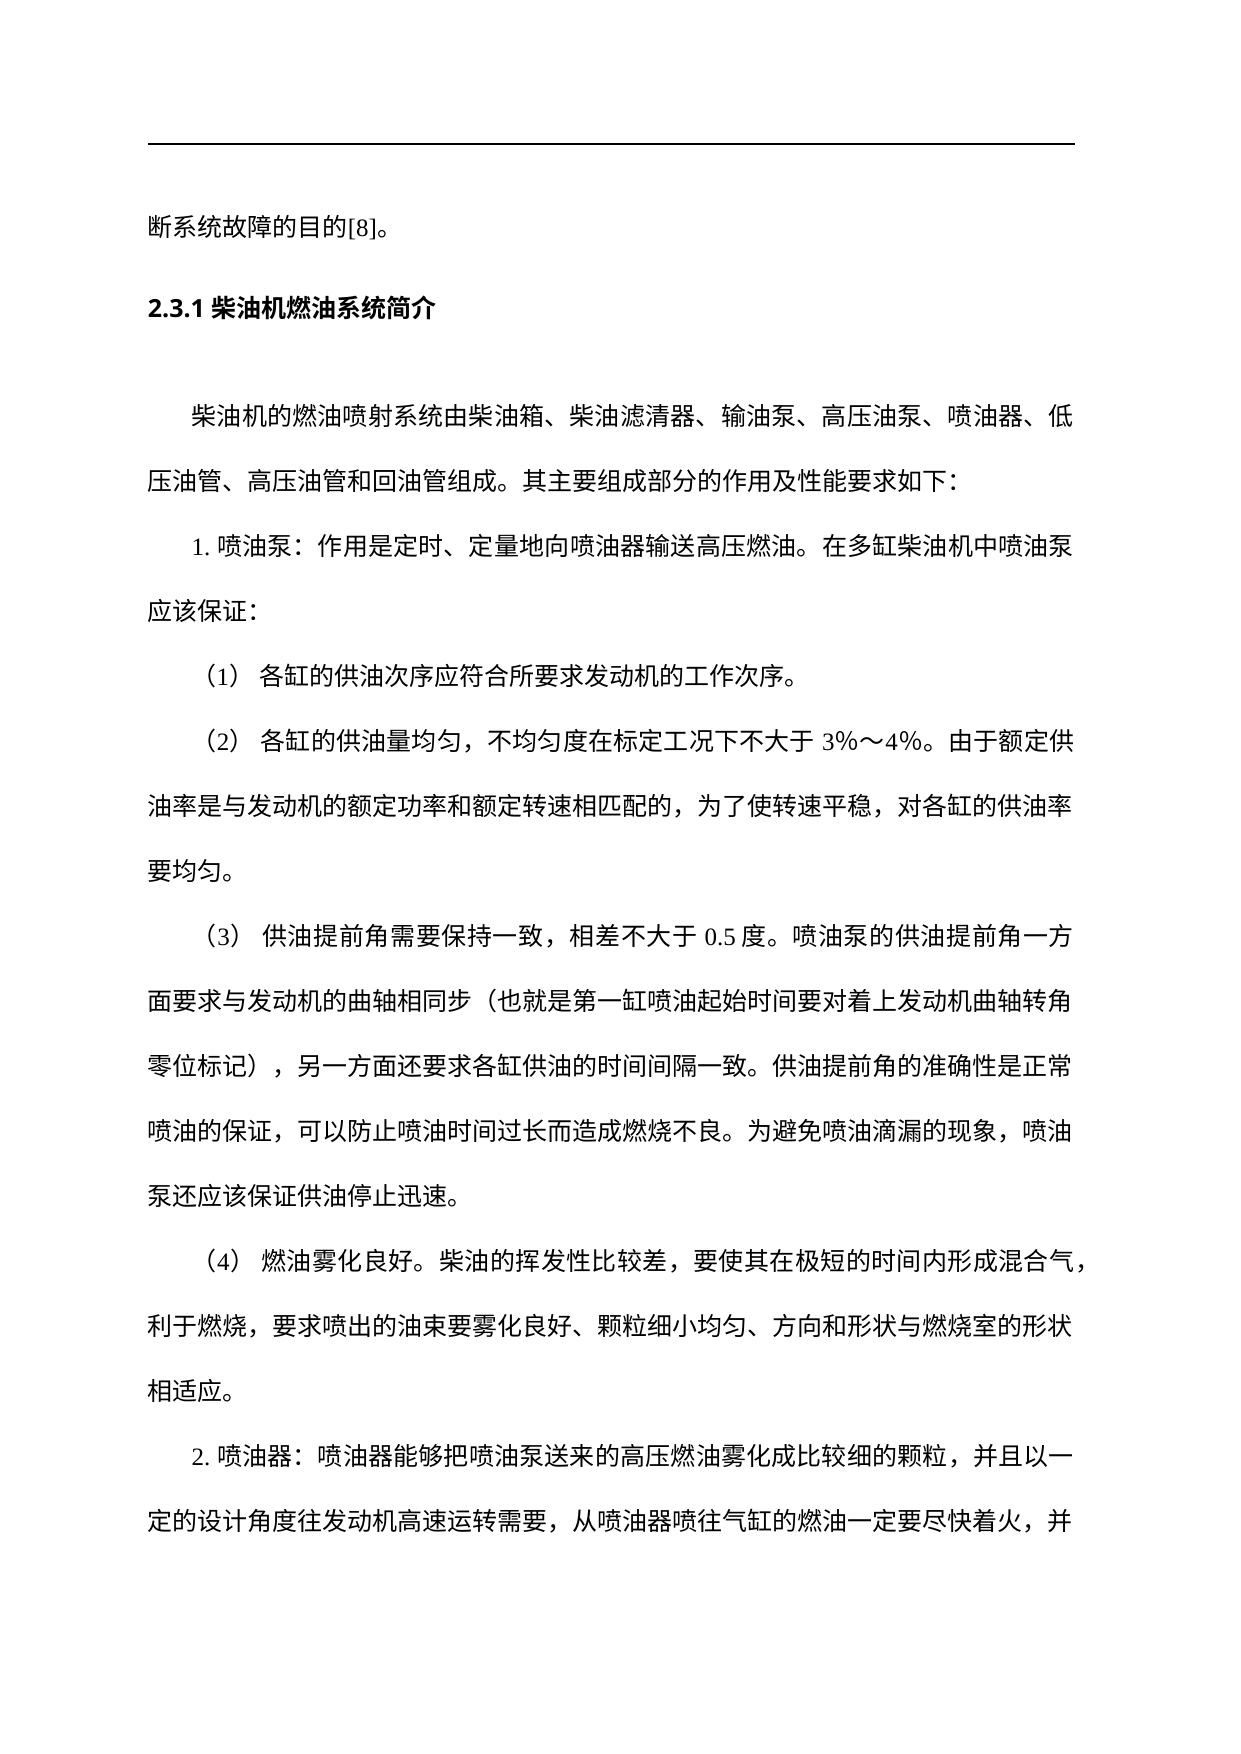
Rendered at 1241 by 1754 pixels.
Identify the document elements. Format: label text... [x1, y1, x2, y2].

text （3） 供油提前角需要保持一致，相差不大于0.5度。喷油泵的供油提前角一方面要求与发动机的曲轴相同步（也就是第一缸喷油起始时间要对着上发动机曲轴转角零位标记），另一方面还要求各缸供油的时间间隔一致。供油提前角的准确性是正常喷油的保证，可以防止喷油时间过长而造成燃烧不良。为避免喷油滴漏的现象，喷油泵还应该保证供油停止迅速。 [148, 902, 1075, 1227]
text （4） 燃油雾化良好。柴油的挥发性比较差，要使其在极短的时间内形成混合气，利于燃烧，要求喷出的油束要雾化良好、颗粒细小均匀、方向和形状与燃烧室的形状相适应。 [148, 1227, 1075, 1422]
text （1） 各缸的供油次序应符合所要求发动机的工作次序。 [148, 642, 1075, 707]
text 1. 喷油泵：作用是定时、定量地向喷油器输送高压燃油。在多缸柴油机中喷油泵应该保证： [148, 512, 1075, 642]
subtitle 2.3.1 柴油机燃油系统简介 [148, 274, 1075, 339]
text 柴油机的燃油喷射系统由柴油箱、柴油滤清器、输油泵、高压油泵、喷油器、低压油管、高压油管和回油管组成。其主要组成部分的作用及性能要求如下： [148, 382, 1075, 512]
text 2. 喷油器：喷油器能够把喷油泵送来的高压燃油雾化成比较细的颗粒，并且以一定的设计角度往发动机高速运转需要，从喷油器喷往气缸的燃油一定要尽快着火，并在最佳时刻迅速燃烧完毕，从而将燃油的化学能最大限度的转化为推动发动机运行的机械能。要求： [148, 1422, 1075, 1552]
text （2） 各缸的供油量均匀，不均匀度在标定工况下不大于3％～4％。由于额定供油率是与发动机的额定功率和额定转速相匹配的，为了使转速平稳，对各缸的供油率要均匀。 [148, 707, 1075, 902]
